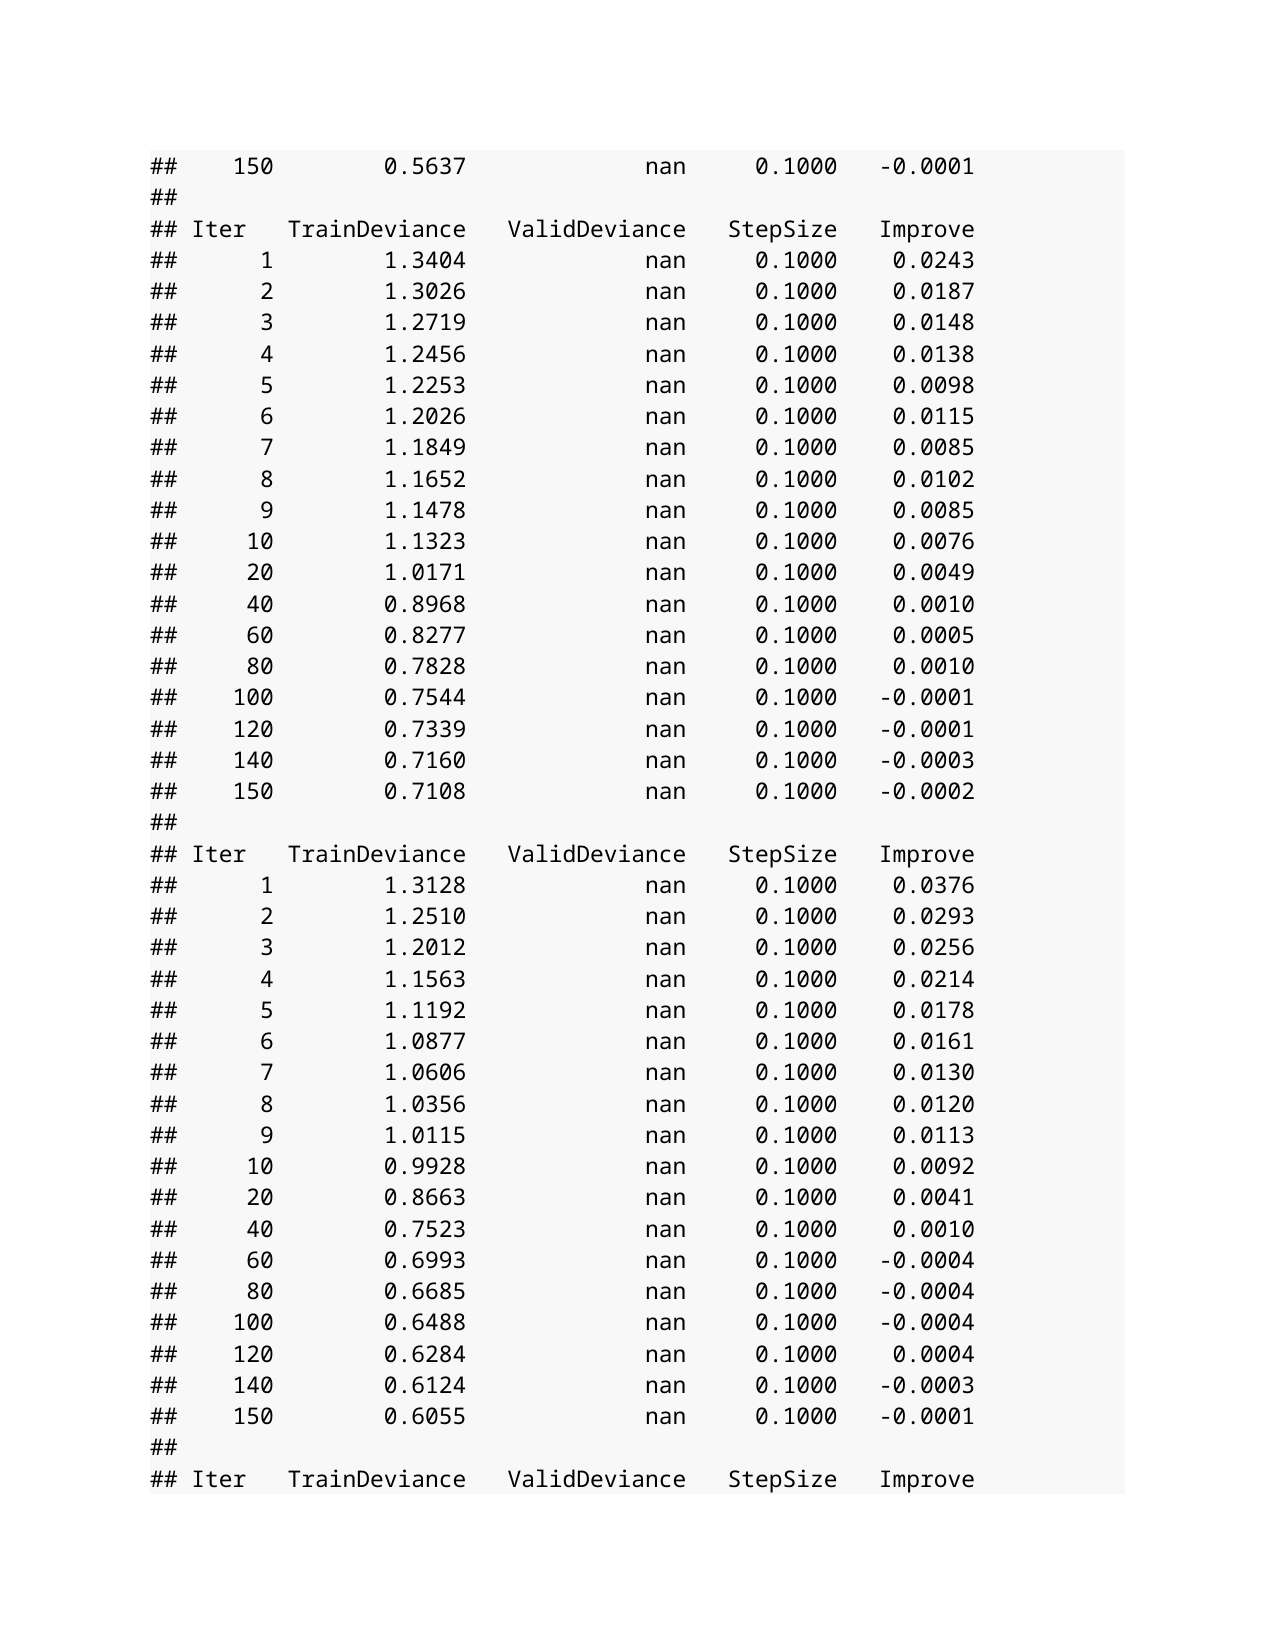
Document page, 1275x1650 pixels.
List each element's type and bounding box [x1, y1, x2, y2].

text [150, 150, 1125, 1494]
